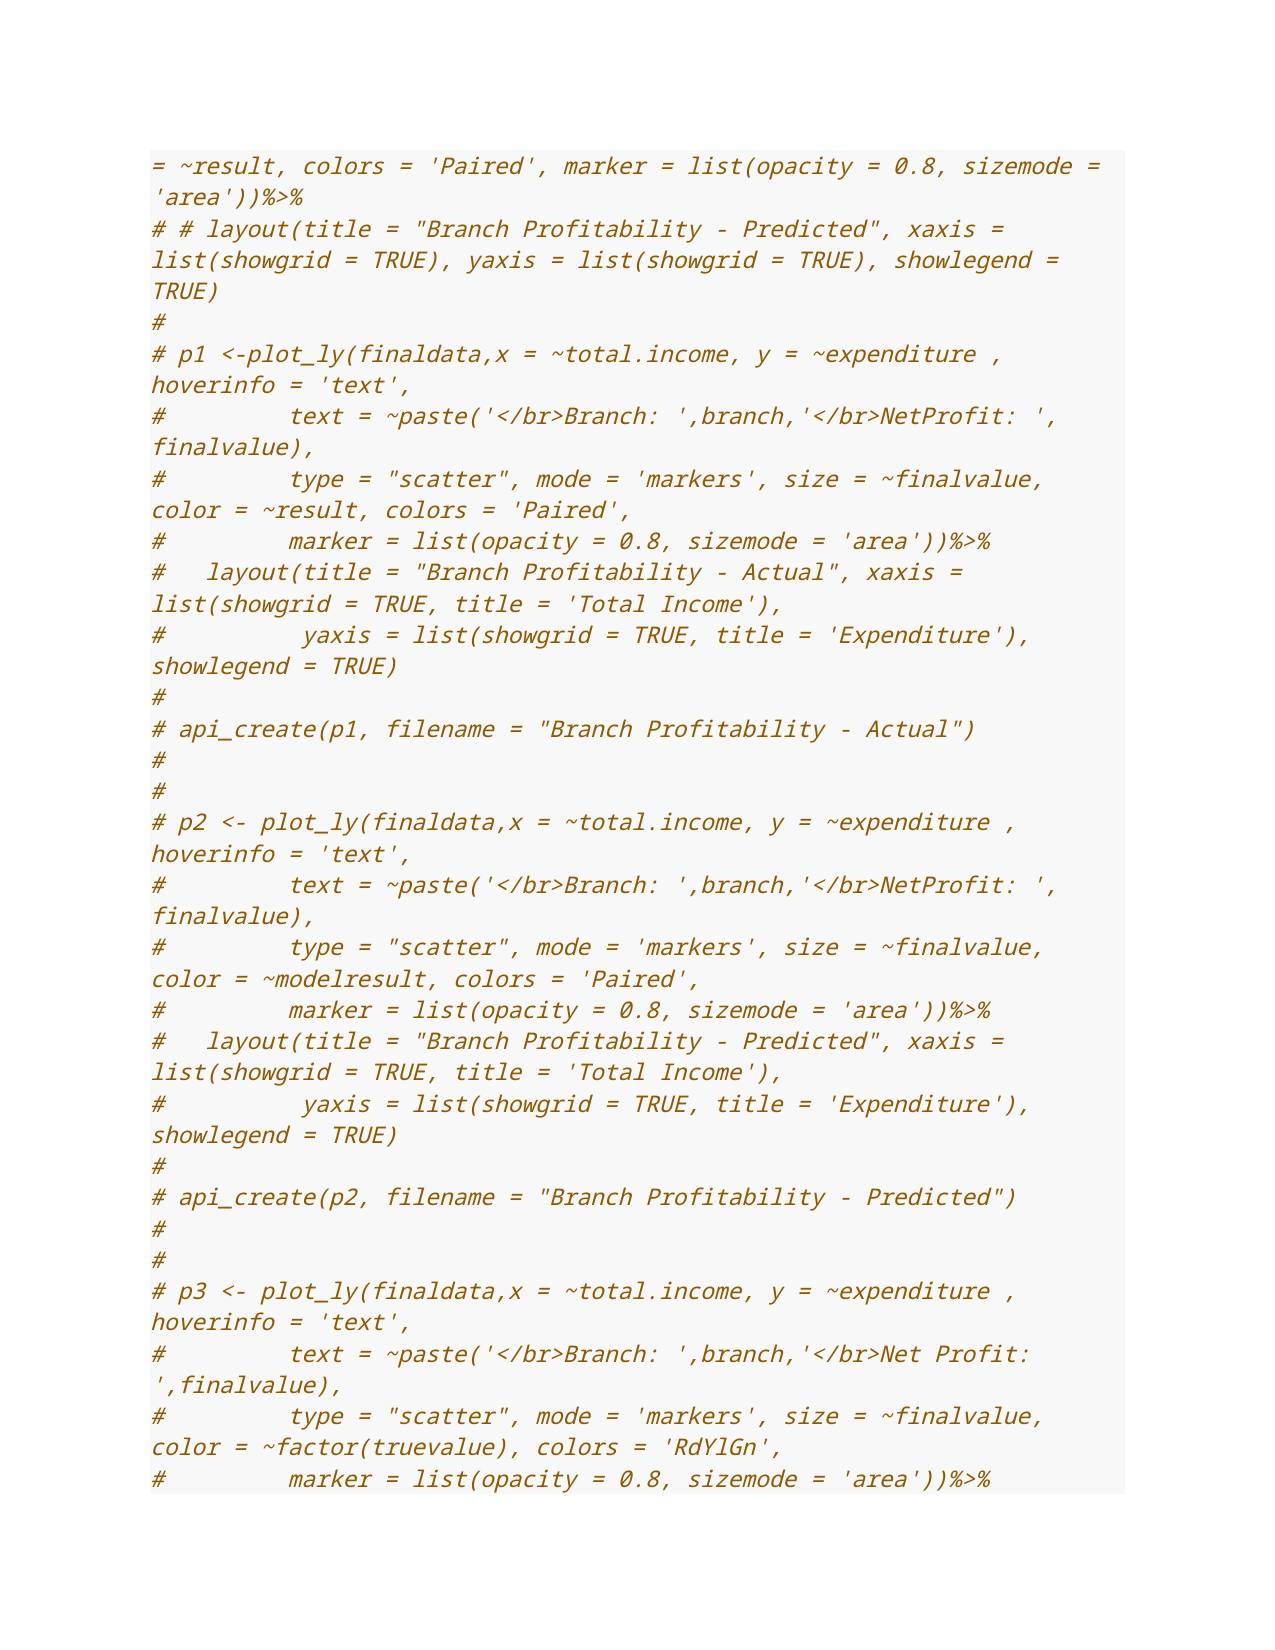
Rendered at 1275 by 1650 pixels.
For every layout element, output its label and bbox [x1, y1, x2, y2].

text [150, 150, 1125, 1494]
